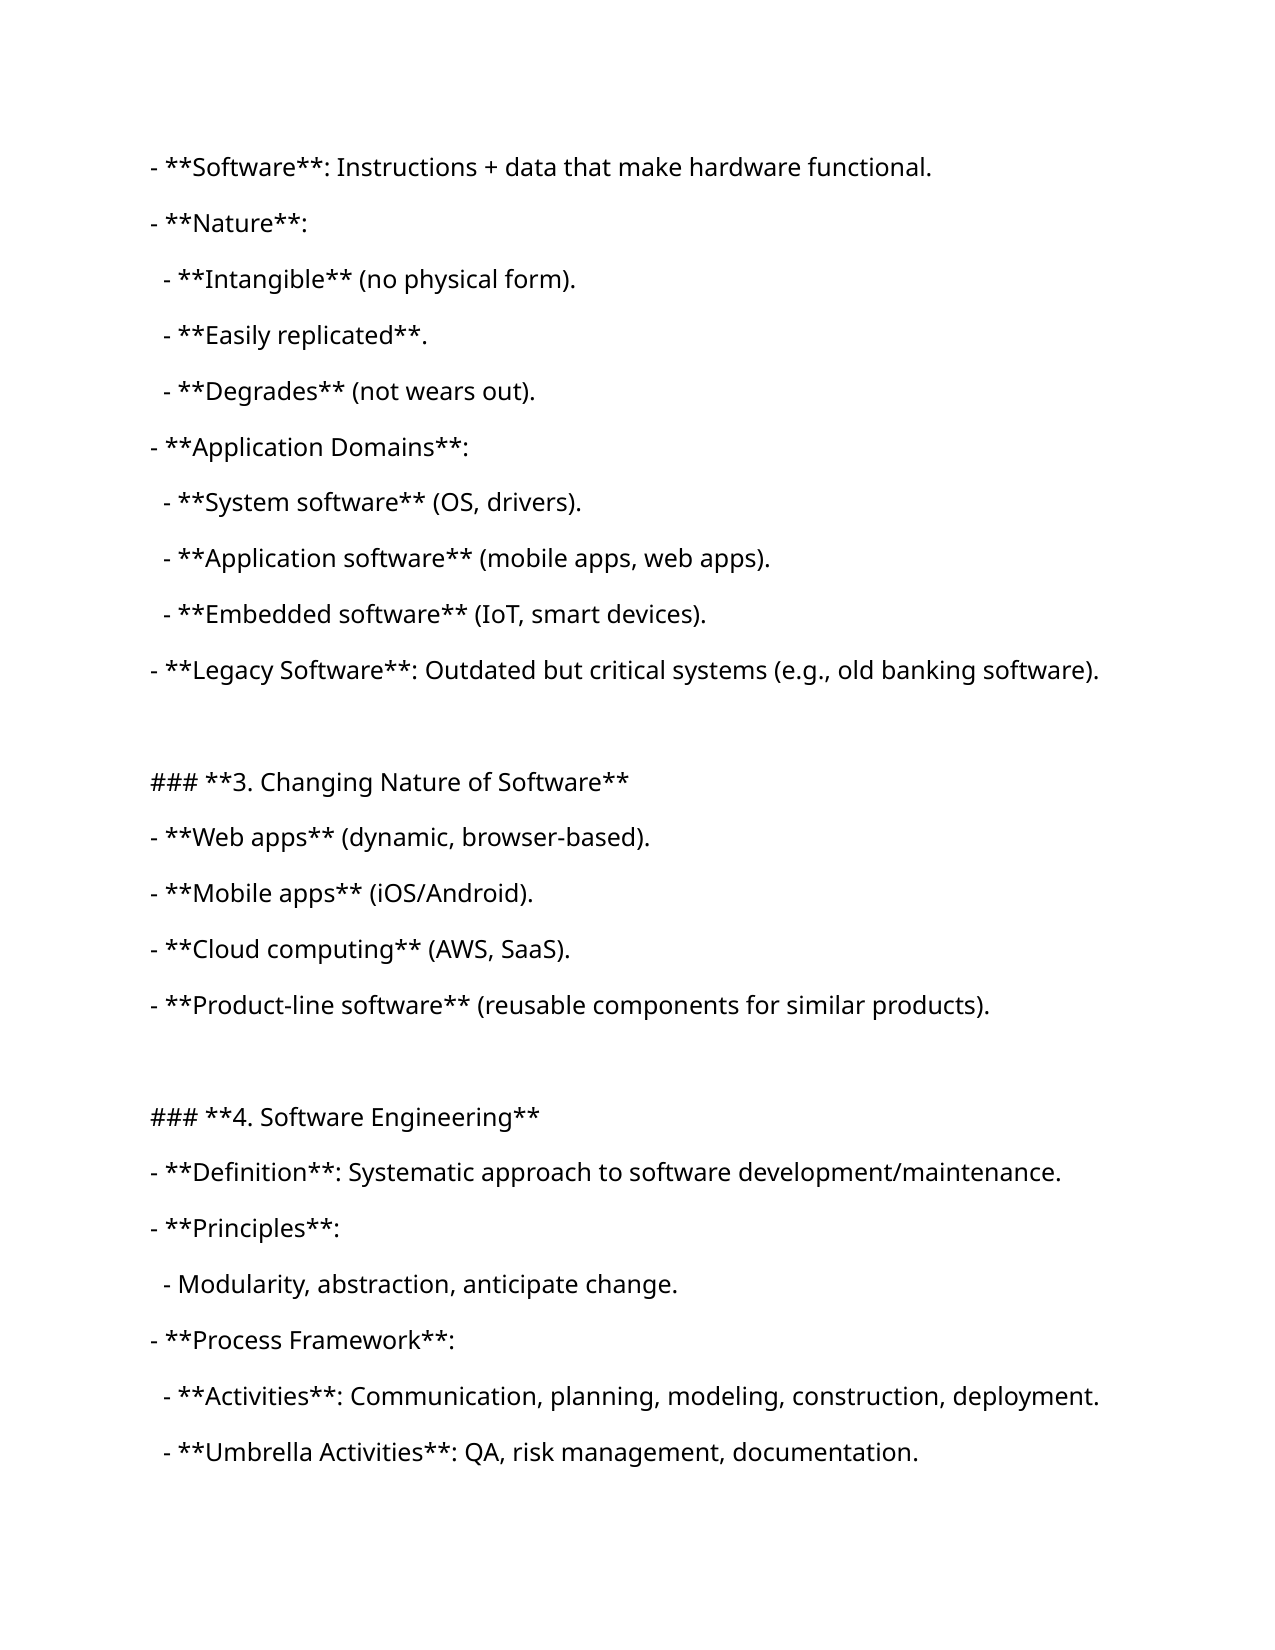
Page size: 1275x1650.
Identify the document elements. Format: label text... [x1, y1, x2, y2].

text - **Mobile apps** (iOS/Android). [150, 876, 1125, 910]
text - **Umbrella Activities**: QA, risk management, documentation. [150, 1434, 1125, 1468]
text - Modularity, abstraction, anticipate change. [150, 1267, 1125, 1301]
text - **Cloud computing** (AWS, SaaS). [150, 932, 1125, 966]
text - **Software**: Instructions + data that make hardware functional. [150, 150, 1125, 184]
text - **Intangible** (no physical form). [150, 262, 1125, 296]
text ### **4. Software Engineering** [150, 1099, 1125, 1133]
text - **Principles**: [150, 1211, 1125, 1245]
text - **Activities**: Communication, planning, modeling, construction, deployment. [150, 1378, 1125, 1412]
text - **Embedded software** (IoT, smart devices). [150, 597, 1125, 631]
text - **Application software** (mobile apps, web apps). [150, 541, 1125, 575]
text - **Legacy Software**: Outdated but critical systems (e.g., old banking software). [150, 652, 1125, 687]
text ### **3. Changing Nature of Software** [150, 764, 1125, 798]
text - **System software** (OS, drivers). [150, 485, 1125, 519]
text - **Application Domains**: [150, 429, 1125, 463]
text - **Degrades** (not wears out). [150, 373, 1125, 407]
text - **Process Framework**: [150, 1322, 1125, 1357]
text - **Product-line software** (reusable components for similar products). [150, 987, 1125, 1022]
text - **Definition**: Systematic approach to software development/maintenance. [150, 1155, 1125, 1189]
text - **Web apps** (dynamic, browser-based). [150, 820, 1125, 854]
text - **Nature**: [150, 206, 1125, 240]
text - **Easily replicated**. [150, 317, 1125, 352]
